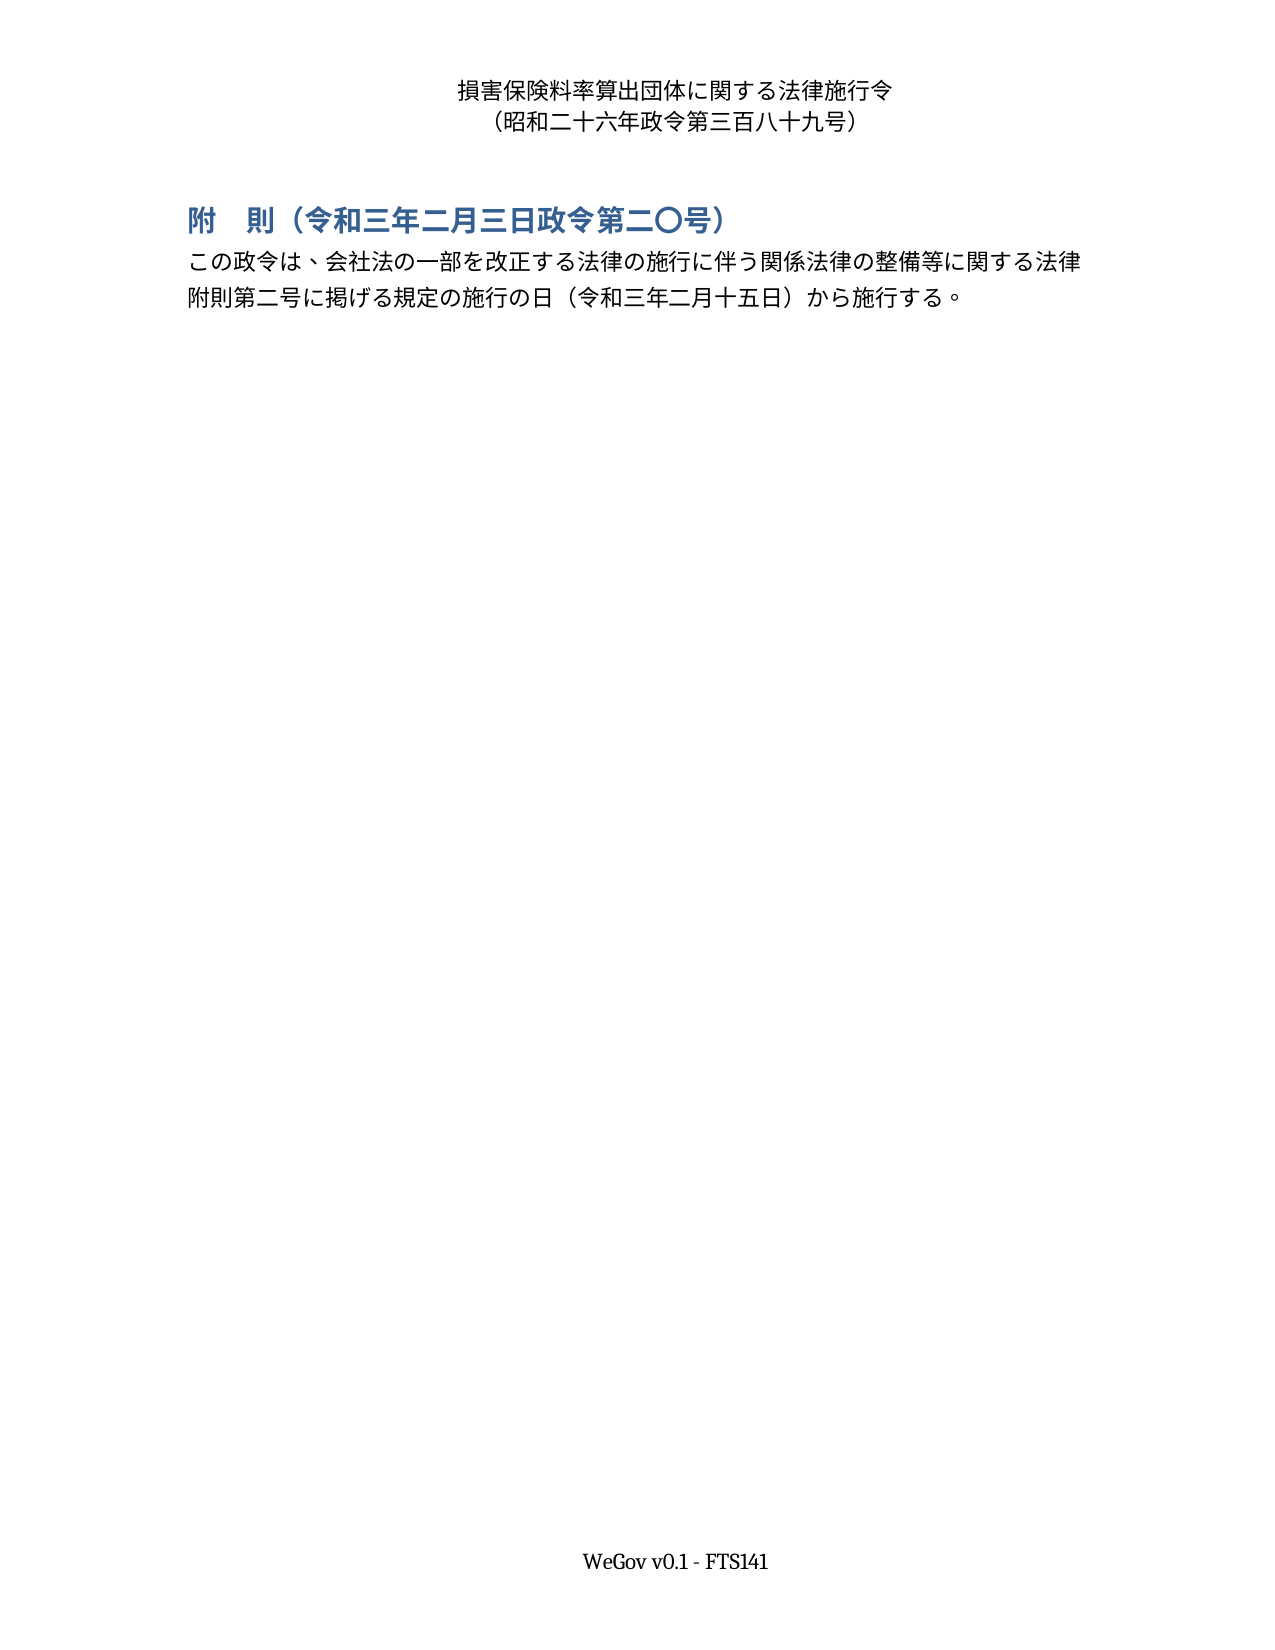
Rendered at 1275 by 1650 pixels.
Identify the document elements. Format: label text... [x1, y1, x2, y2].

text この政令は、会社法の一部を改正する法律の施行に伴う関係法律の整備等に関する法律附則第二号に掲げる規定の施行の日（令和三年二月十五日）から施行する。 [187, 246, 1087, 313]
subtitle 附 則（令和三年二月三日政令第二〇号） [187, 200, 1087, 240]
